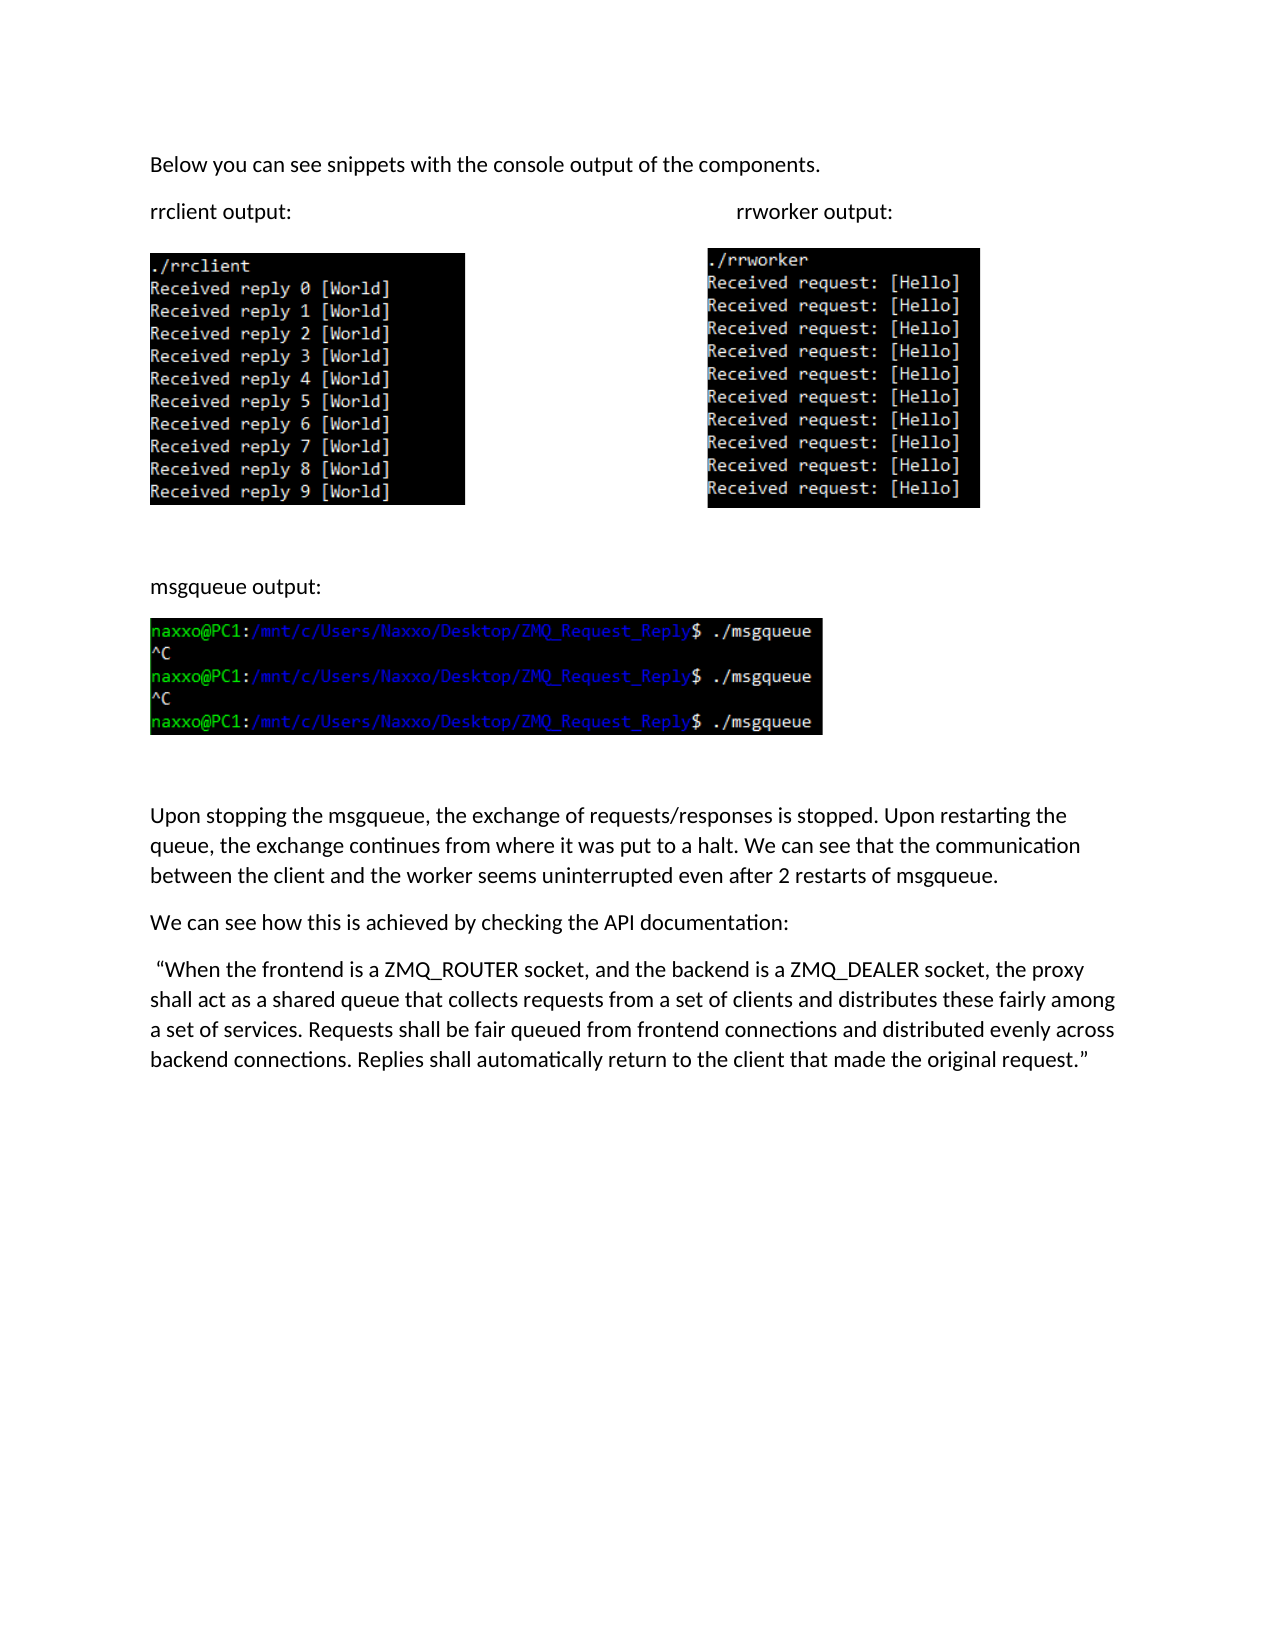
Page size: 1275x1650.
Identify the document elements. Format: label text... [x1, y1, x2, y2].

text Upon stopping the msgqueue, the exchange of requests/responses is stopped. Upon restarting the queue, the exchange continues from where it was put to a halt. We can see that the communication between the client and the worker seems uninterrupted even after 2 restarts of msgqueue. [150, 801, 1125, 889]
text Below you can see snippets with the console output of the components. [150, 150, 1125, 178]
text We can see how this is achieved by checking the API documentation: [150, 908, 1125, 936]
picture [150, 618, 823, 735]
text rrclient output: rrworker output: [150, 197, 1125, 225]
picture [150, 253, 465, 505]
text “When the frontend is a ZMQ_ROUTER socket, and the backend is a ZMQ_DEALER socket, the proxy shall act as a shared queue that collects requests from a set of clients and distributes these fairly among a set of services. Requests shall be fair queued from frontend connections and distributed evenly across backend connections. Replies shall automatically return to the client that made the original request.” [150, 955, 1125, 1073]
text msgqueue output: [150, 572, 1125, 600]
picture [707, 248, 981, 508]
